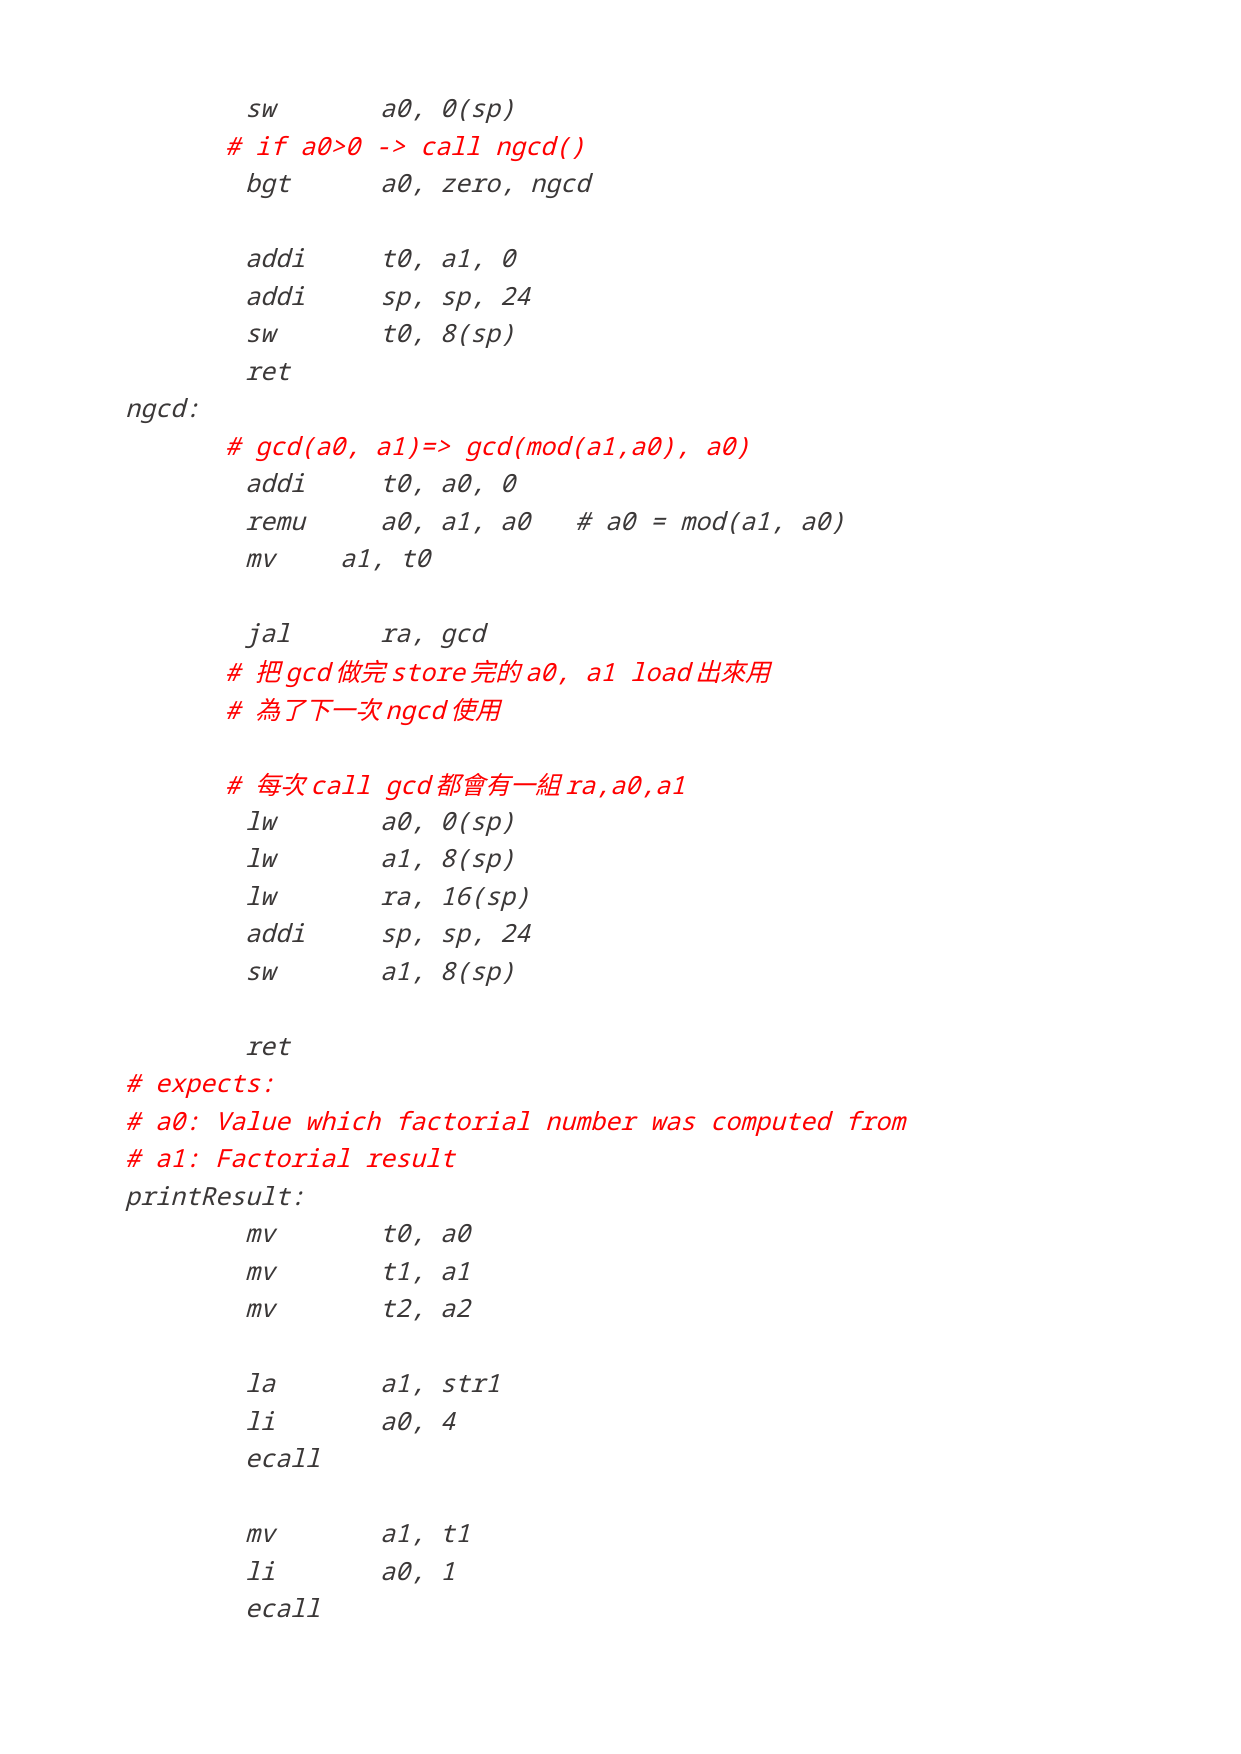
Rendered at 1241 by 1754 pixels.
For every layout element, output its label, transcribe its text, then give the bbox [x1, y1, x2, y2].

list bgt a0, zero, ngcd [125, 164, 1165, 202]
list sw a0, 0(sp) [125, 89, 1165, 127]
list ecall [125, 1439, 1165, 1477]
list mv t2, a2 [125, 1289, 1165, 1327]
list addi t0, a1, 0 [125, 239, 1165, 277]
list lw a1, 8(sp) [125, 839, 1165, 877]
list li a0, 1 [125, 1552, 1165, 1589]
list # 把gcd做完store完的a0, a1 load出來用 [125, 652, 1165, 689]
list # gcd(a0, a1)=> gcd(mod(a1,a0), a0) [125, 427, 1165, 464]
list sw a1, 8(sp) [125, 952, 1165, 989]
list # a0: Value which factorial number was computed from [125, 1102, 1165, 1139]
list lw a0, 0(sp) [125, 802, 1165, 839]
list remu a0, a1, a0 # a0 = mod(a1, a0) [125, 502, 1165, 539]
list addi t0, a0, 0 [125, 464, 1165, 502]
list ngcd: [125, 389, 1165, 427]
list addi sp, sp, 24 [125, 277, 1165, 314]
list # 每次call gcd都會有一組ra,a0,a1 [125, 764, 1165, 802]
list sw t0, 8(sp) [125, 314, 1165, 352]
list lw ra, 16(sp) [125, 877, 1165, 914]
list addi sp, sp, 24 [125, 914, 1165, 952]
list # expects: [125, 1064, 1165, 1102]
list la a1, str1 [125, 1364, 1165, 1402]
list # if a0>0 -> call ngcd() [125, 127, 1165, 164]
list # a1: Factorial result [125, 1139, 1165, 1177]
list mv t0, a0 [125, 1214, 1165, 1252]
list jal ra, gcd [125, 614, 1165, 652]
list # 為了下一次ngcd使用 [125, 689, 1165, 727]
list li a0, 4 [125, 1402, 1165, 1439]
list mv t1, a1 [125, 1252, 1165, 1289]
list printResult: [125, 1177, 1165, 1214]
list ret [125, 1027, 1165, 1064]
list mv a1, t0 [125, 539, 1165, 577]
list ret [125, 352, 1165, 389]
list ecall [125, 1589, 1165, 1627]
list mv a1, t1 [125, 1514, 1165, 1552]
